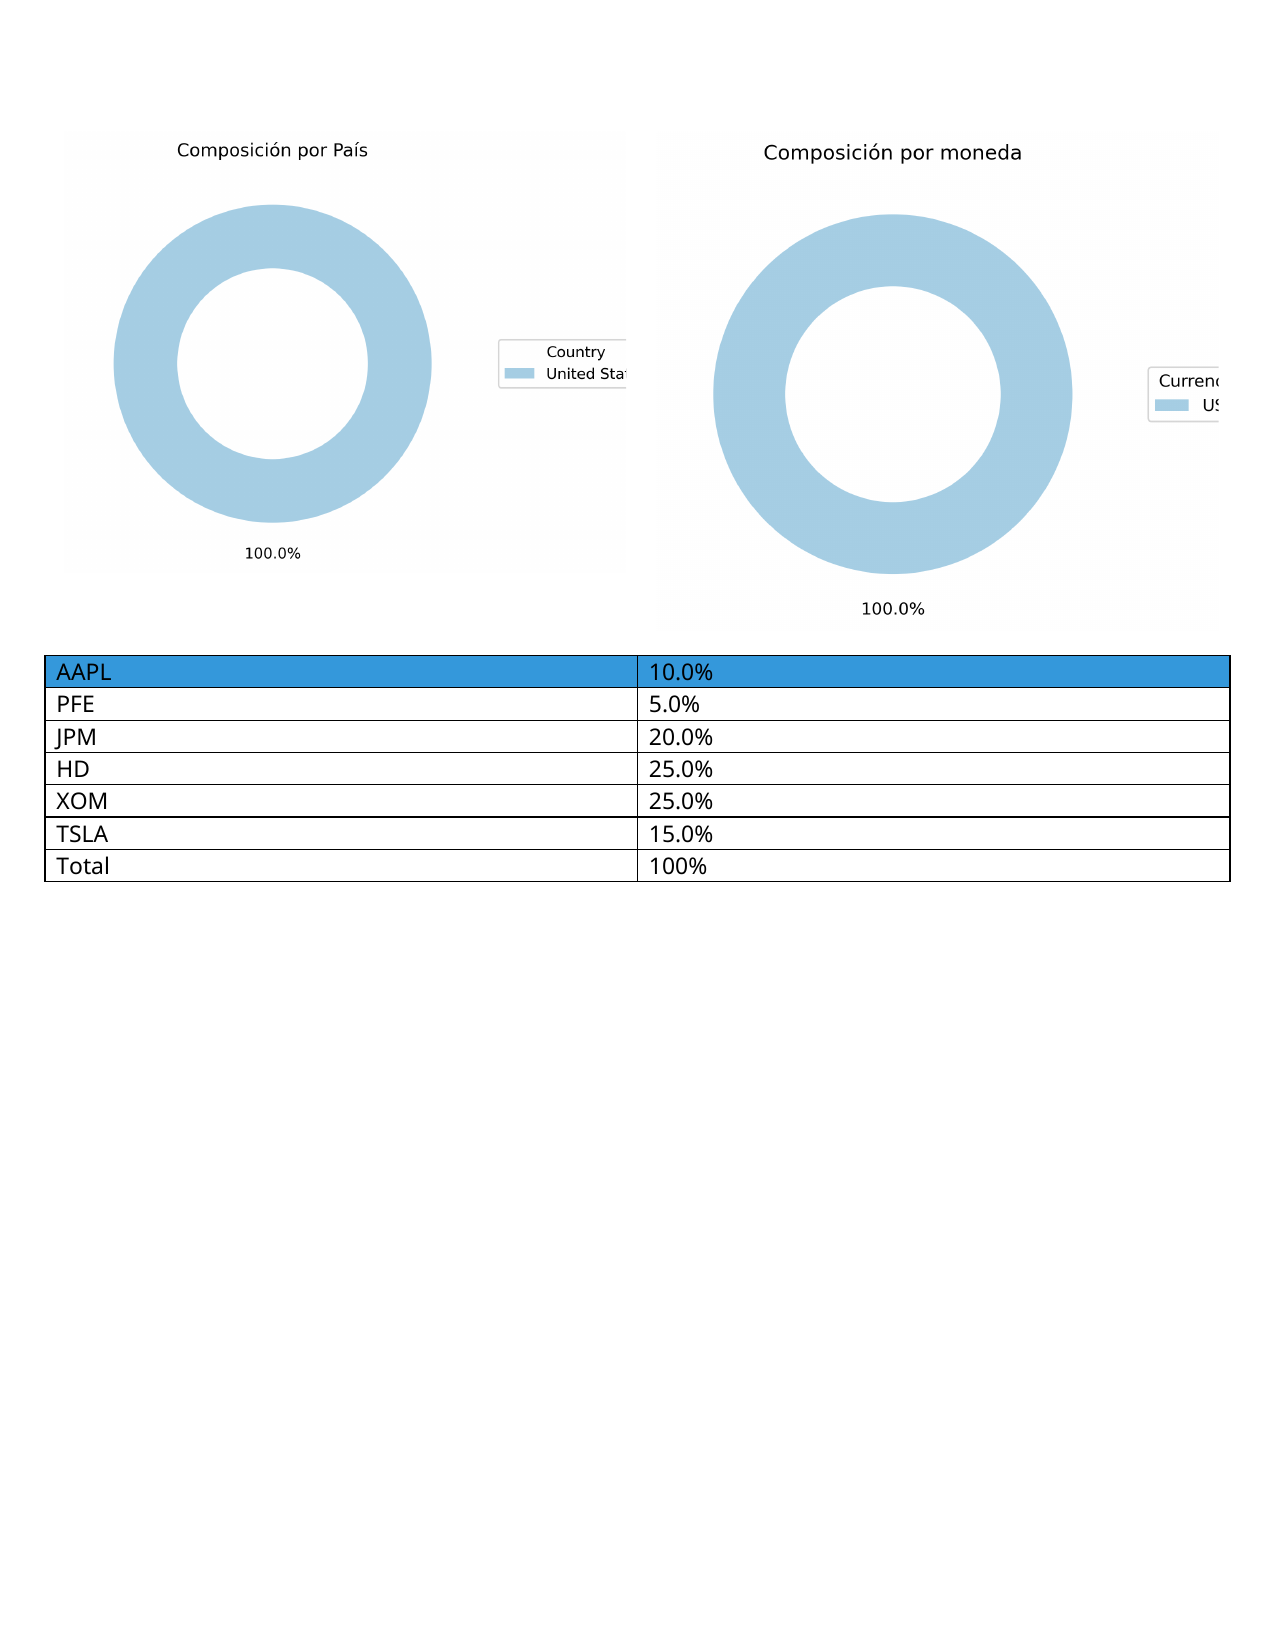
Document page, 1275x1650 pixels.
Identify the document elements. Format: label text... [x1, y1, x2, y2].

table_cell 5.0% [638, 688, 1229, 719]
table_header [626, 75, 1219, 655]
table_cell 20.0% [638, 721, 1229, 752]
table_cell XOM [46, 785, 637, 816]
table_cell 25.0% [638, 785, 1229, 816]
table_header [34, 75, 626, 655]
table_cell PFE [46, 688, 637, 719]
picture [656, 131, 1219, 631]
picture [63, 131, 627, 573]
table_cell 100% [638, 850, 1229, 881]
table_header AAPL [46, 656, 637, 687]
table_header 10.0% [638, 656, 1229, 687]
table_cell 25.0% [638, 753, 1229, 784]
table_cell Total [46, 850, 637, 881]
table_cell JPM [46, 721, 637, 752]
table_cell HD [46, 753, 637, 784]
table_cell 15.0% [638, 818, 1229, 849]
table_cell TSLA [46, 818, 637, 849]
